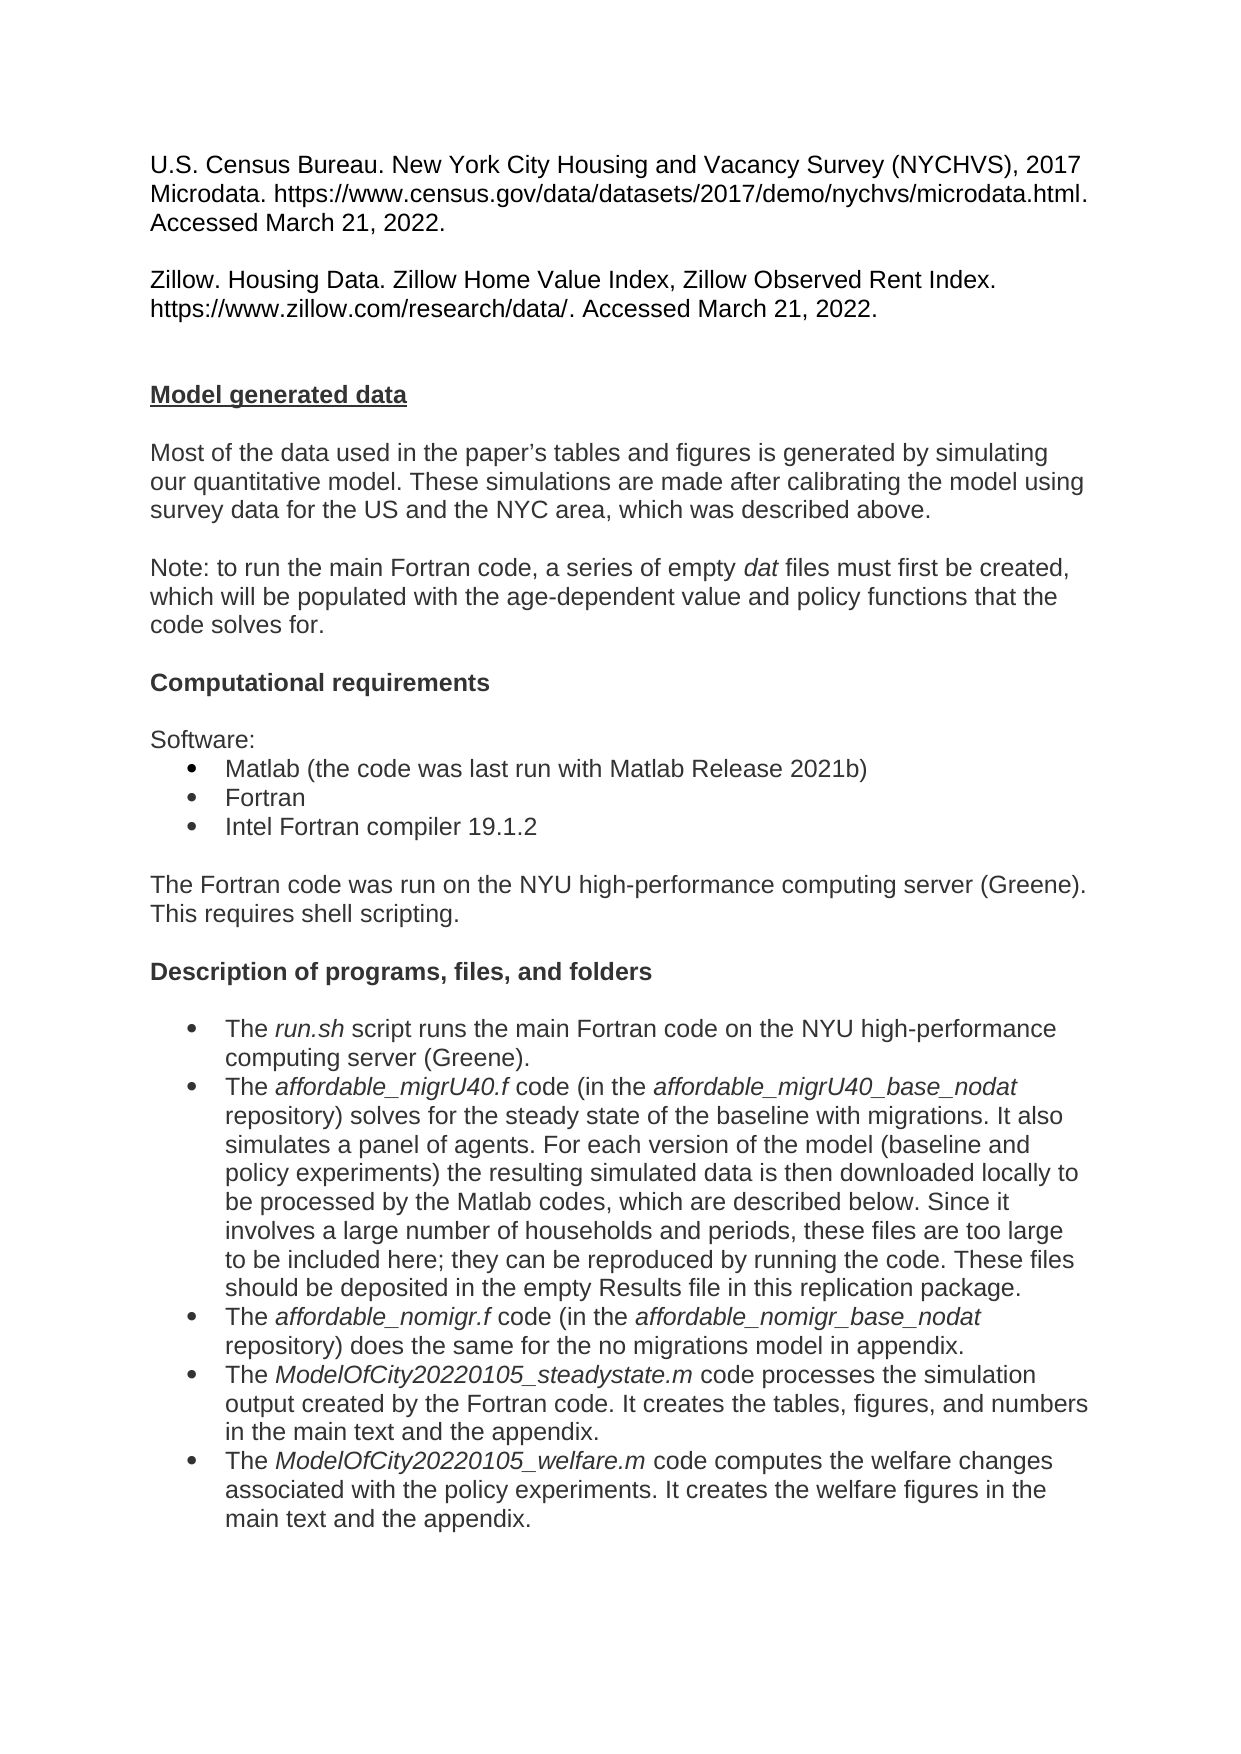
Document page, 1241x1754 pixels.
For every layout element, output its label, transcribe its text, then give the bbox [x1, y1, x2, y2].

text Computational requirements [150, 668, 1090, 697]
list The run.sh script runs the main Fortran code on the NYU high-performance computing server (Greene). [187, 1014, 1090, 1072]
list The affordable_migrU40.f code (in the affordable_migrU40_base_nodat repository) solves for the steady state of the baseline with migrations. It also simulates a panel of agents. For each version of the model (baseline and policy experiments) the resulting simulated data is then downloaded locally to be processed by the Matlab codes, which are described below. Since it involves a large number of households and periods, these files are too large to be included here; they can be reproduced by running the code. These files should be deposited in the empty Results file in this replication package. [187, 1101, 1090, 1331]
list Fortran [187, 783, 1090, 812]
list The affordable_nomigr.f code (in the affordable_nomigr_base_nodat repository) does the same for the no migrations model in appendix. [187, 1361, 1090, 1418]
text U.S. Census Bureau. New York City Housing and Vacancy Survey (NYCHVS), 2017 Microdata. https://www.census.gov/data/datasets/2017/demo/nychvs/microdata.html. Accessed March 21, 2022. [150, 150, 1090, 236]
list Matlab (the code was last run with Matlab Release 2021b) [187, 754, 1090, 783]
text Note: to run the main Fortran code, a series of empty dat files must first be created, which will be populated with the age-dependent value and policy functions that the code solves for. [150, 553, 1090, 639]
text Model generated data [150, 380, 1090, 409]
list The ModelOfCity20220105_steadystate.m code processes the simulation output created by the Fortran code. It creates the tables, figures, and numbers in the main text and the appendix. [187, 1447, 1090, 1534]
text Software: [150, 725, 1090, 754]
list Intel Fortran compiler 19.1.2 [187, 812, 1090, 841]
text Most of the data used in the paper’s tables and figures is generated by simulating our quantitative model. These simulations are made after calibrating the model using survey data for the US and the NYC area, which was described above. [150, 438, 1090, 524]
text The Fortran code was run on the NYU high-performance computing server (Greene). This requires shell scripting. [150, 870, 1090, 927]
text Description of programs, files, and folders [150, 957, 1090, 985]
text Zillow. Housing Data. Zillow Home Value Index, Zillow Observed Rent Index. https://www.zillow.com/research/data/. Accessed March 21, 2022. [150, 265, 1090, 323]
